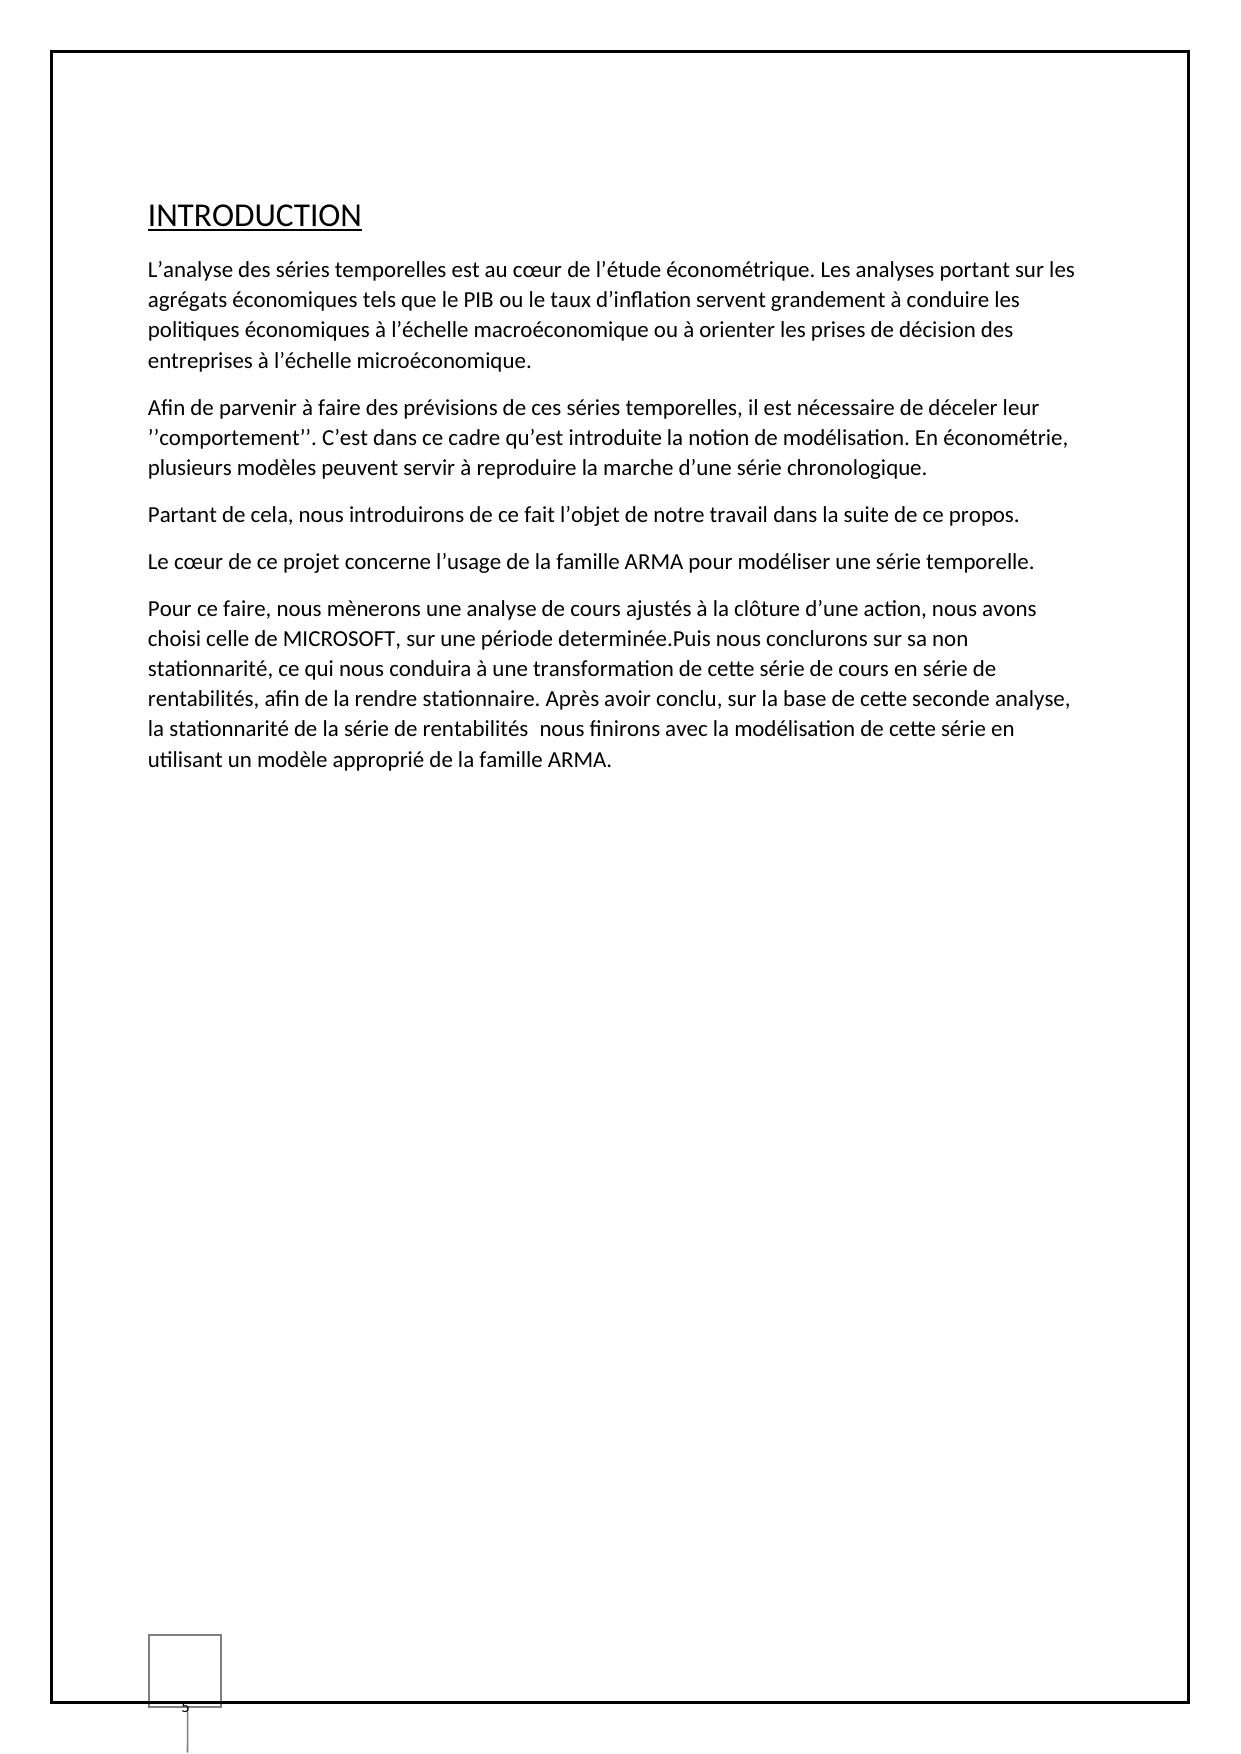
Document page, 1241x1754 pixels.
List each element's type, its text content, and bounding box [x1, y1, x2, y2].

text INTRODUCTION [148, 194, 1093, 235]
text Partant de cela, nous introduirons de ce fait l’objet de notre travail dans la suite de ce propos. [148, 500, 1093, 528]
text L’analyse des séries temporelles est au cœur de l’étude économétrique. Les analyses portant sur les agrégats économiques tels que le PIB ou le taux d’inflation servent grandement à conduire les politiques économiques à l’échelle macroéconomique ou à orienter les prises de décision des entreprises à l’échelle microéconomique. [148, 255, 1093, 374]
text Le cœur de ce projet concerne l’usage de la famille ARMA pour modéliser une série temporelle. [148, 547, 1093, 575]
text Afin de parvenir à faire des prévisions de ces séries temporelles, il est nécessaire de déceler leur ’’comportement’’. C’est dans ce cadre qu’est introduite la notion de modélisation. En économétrie, plusieurs modèles peuvent servir à reproduire la marche d’une série chronologique. [148, 393, 1093, 481]
text Pour ce faire, nous mènerons une analyse de cours ajustés à la clôture d’une action, nous avons choisi celle de MICROSOFT, sur une période determinée.Puis nous conclurons sur sa non stationnarité, ce qui nous conduira à une transformation de cette série de cours en série de rentabilités, afin de la rendre stationnaire. Après avoir conclu, sur la base de cette seconde analyse, la stationnarité de la série de rentabilités nous finirons avec la modélisation de cette série en utilisant un modèle approprié de la famille ARMA. [148, 594, 1093, 773]
